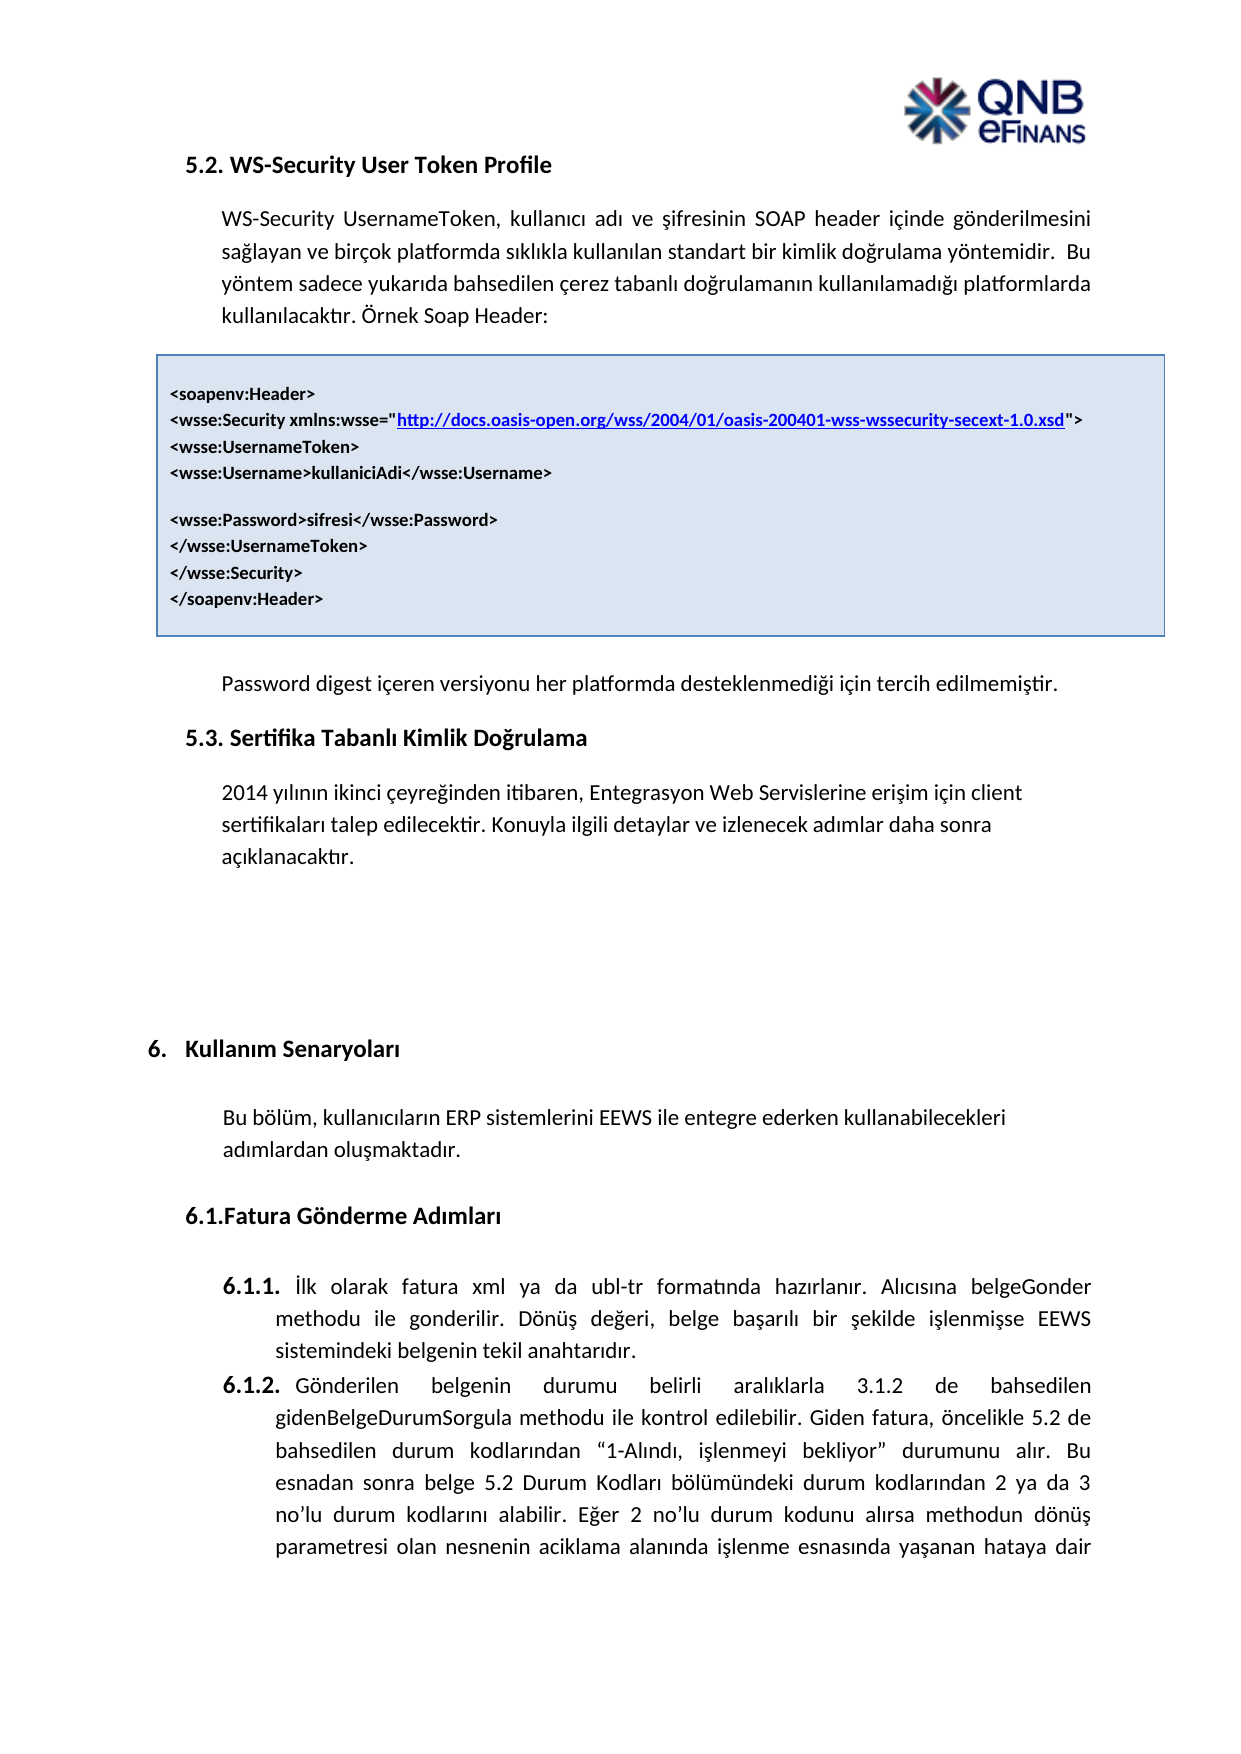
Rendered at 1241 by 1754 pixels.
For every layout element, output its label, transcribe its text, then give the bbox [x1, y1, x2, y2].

text Password digest içeren versiyonu her platformda desteklenmediği için tercih edilmemiştir. [221, 637, 1093, 697]
list Kullanım Senaryoları [148, 1033, 1093, 1064]
table_header <soapenv:Header> <wsse:Security xmlns:wsse="http://docs.oasis-open.org/wss/2004/01/oasis-200401-wss-wssecurity-secext-1.0.xsd"> <wsse:UsernameToken> <wsse:Username>kullaniciAdi</wsse:Username> <wsse:Password>sifresi</wsse:Password> </wsse:UsernameToken> </wsse:Security> </soapenv:Header> [158, 356, 1164, 635]
list Sertifika Tabanlı Kimlik Doğrulama [185, 722, 1093, 752]
text WS-Security UsernameToken, kullanıcı adı ve şifresinin SOAP header içinde gönderilmesini sağlayan ve birçok platformda sıklıkla kullanılan standart bir kimlik doğrulama yöntemidir. Bu yöntem sadece yukarıda bahsedilen çerez tabanlı doğrulamanın kullanılamadığı platformlarda kullanılacaktır. Örnek Soap Header: [221, 204, 1093, 329]
list Bu bölüm, kullanıcıların ERP sistemlerini EEWS ile entegre ederken kullanabilecekleri adımlardan oluşmaktadır. [223, 1103, 1093, 1163]
text 2014 yılının ikinci çeyreğinden itibaren, Entegrasyon Web Servislerine erişim için client sertifikaları talep edilecektir. Konuyla ilgili detaylar ve izlenecek adımlar daha sonra açıklanacaktır. [221, 778, 1093, 902]
list İlk olarak fatura xml ya da ubl-tr formatında hazırlanır. Alıcısına belgeGonder methodu ile gonderilir. Dönüş değeri, belge başarılı bir şekilde işlenmişse EEWS sistemindeki belgenin tekil anahtarıdır. [223, 1270, 1093, 1365]
list Fatura Gönderme Adımları [185, 1200, 1093, 1230]
list WS-Security User Token Profile [185, 149, 1093, 179]
picture [900, 73, 1093, 149]
